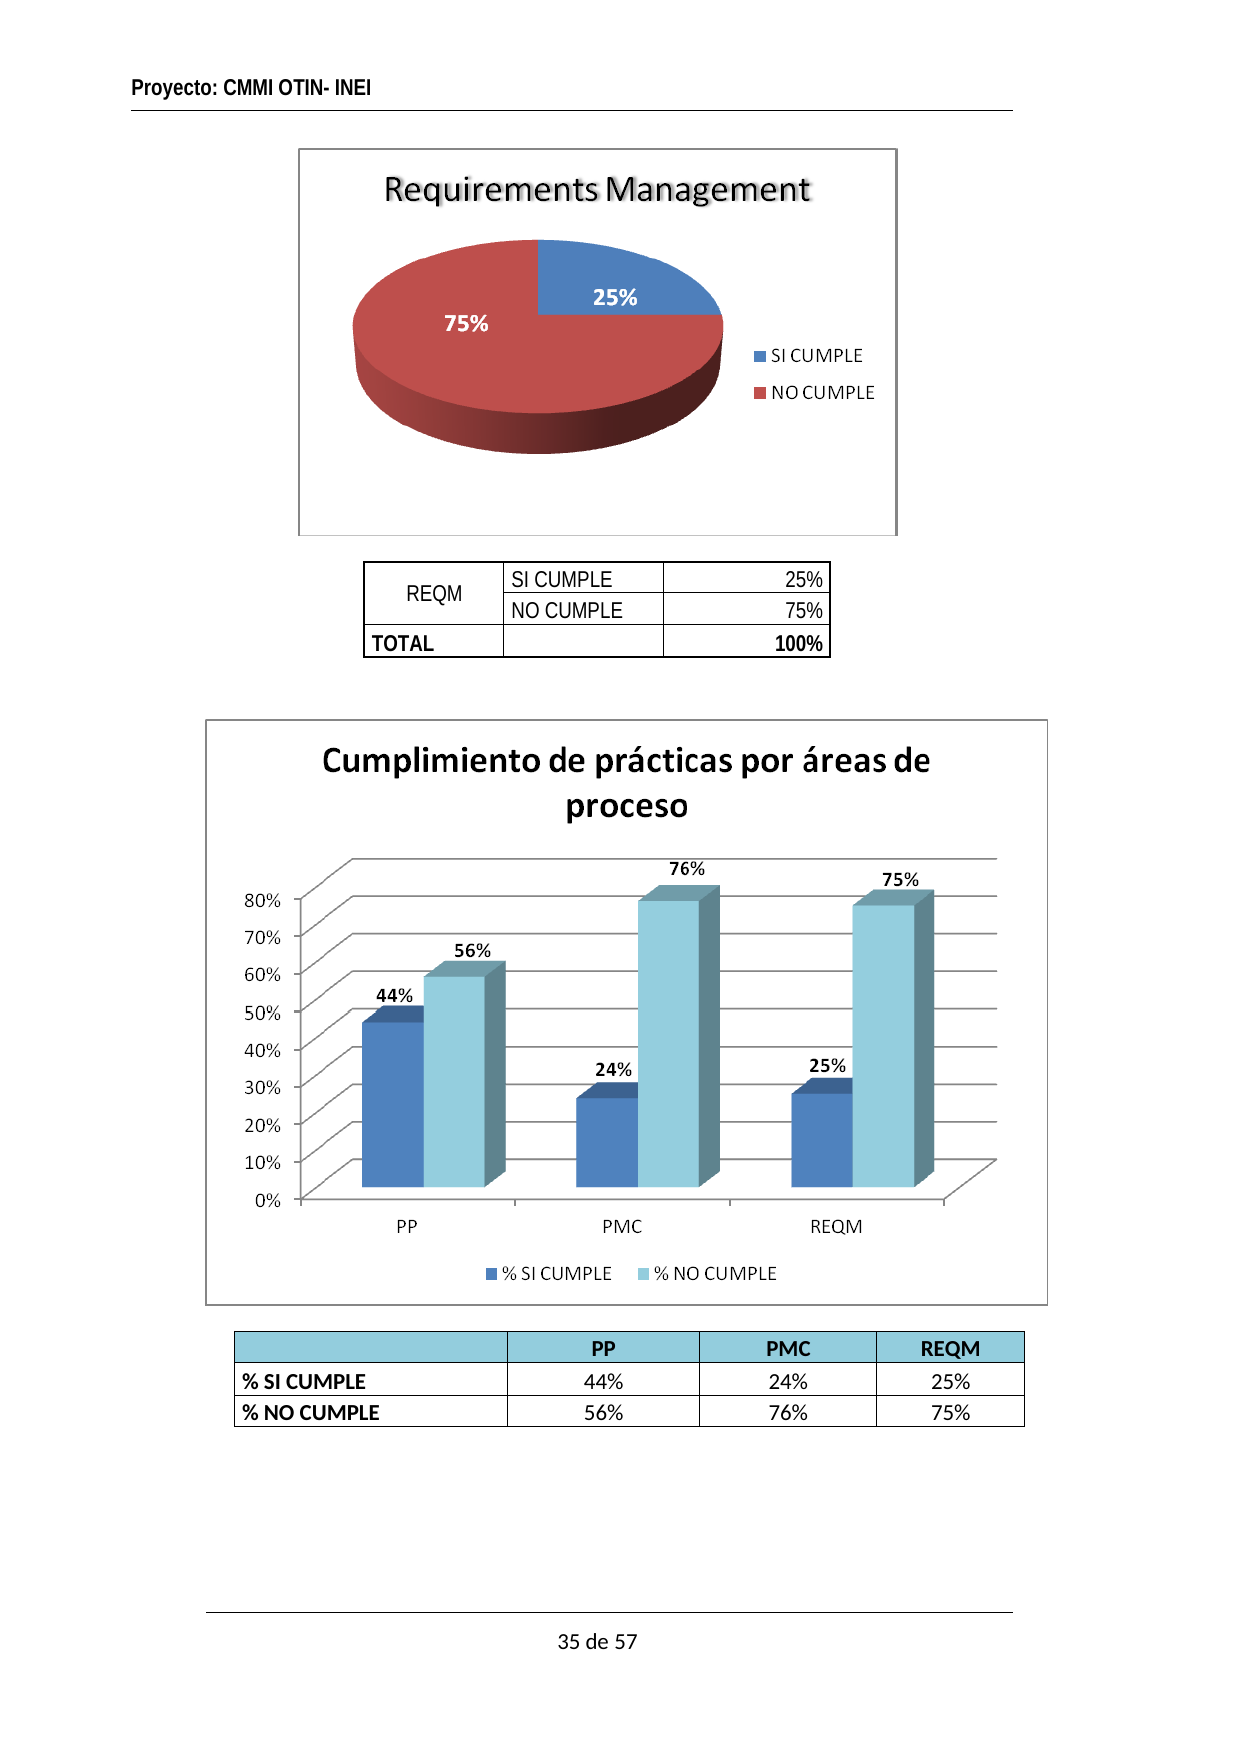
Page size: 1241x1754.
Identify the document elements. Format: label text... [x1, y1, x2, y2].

table_header REQM [365, 563, 503, 623]
table_cell 76% [700, 1396, 876, 1426]
table_header REQM [877, 1332, 1024, 1362]
picture [297, 148, 898, 536]
table_cell [504, 625, 663, 656]
table_header 25% [664, 563, 829, 592]
table_cell 75% [664, 593, 829, 623]
table_cell 24% [700, 1363, 876, 1395]
table_header SI CUMPLE [504, 563, 663, 592]
table_cell 44% [508, 1363, 699, 1395]
table_cell 56% [508, 1396, 699, 1426]
table_cell % SI CUMPLE [235, 1363, 507, 1395]
table_cell 25% [877, 1363, 1024, 1395]
table_cell 75% [877, 1396, 1024, 1426]
table_cell NO CUMPLE [504, 593, 663, 623]
table_cell TOTAL [365, 625, 503, 656]
table_header [235, 1332, 507, 1362]
table_cell 100% [664, 625, 829, 656]
table_cell % NO CUMPLE [235, 1396, 507, 1426]
table_header PP [508, 1332, 699, 1362]
table_header PMC [700, 1332, 876, 1362]
picture [204, 719, 1048, 1306]
